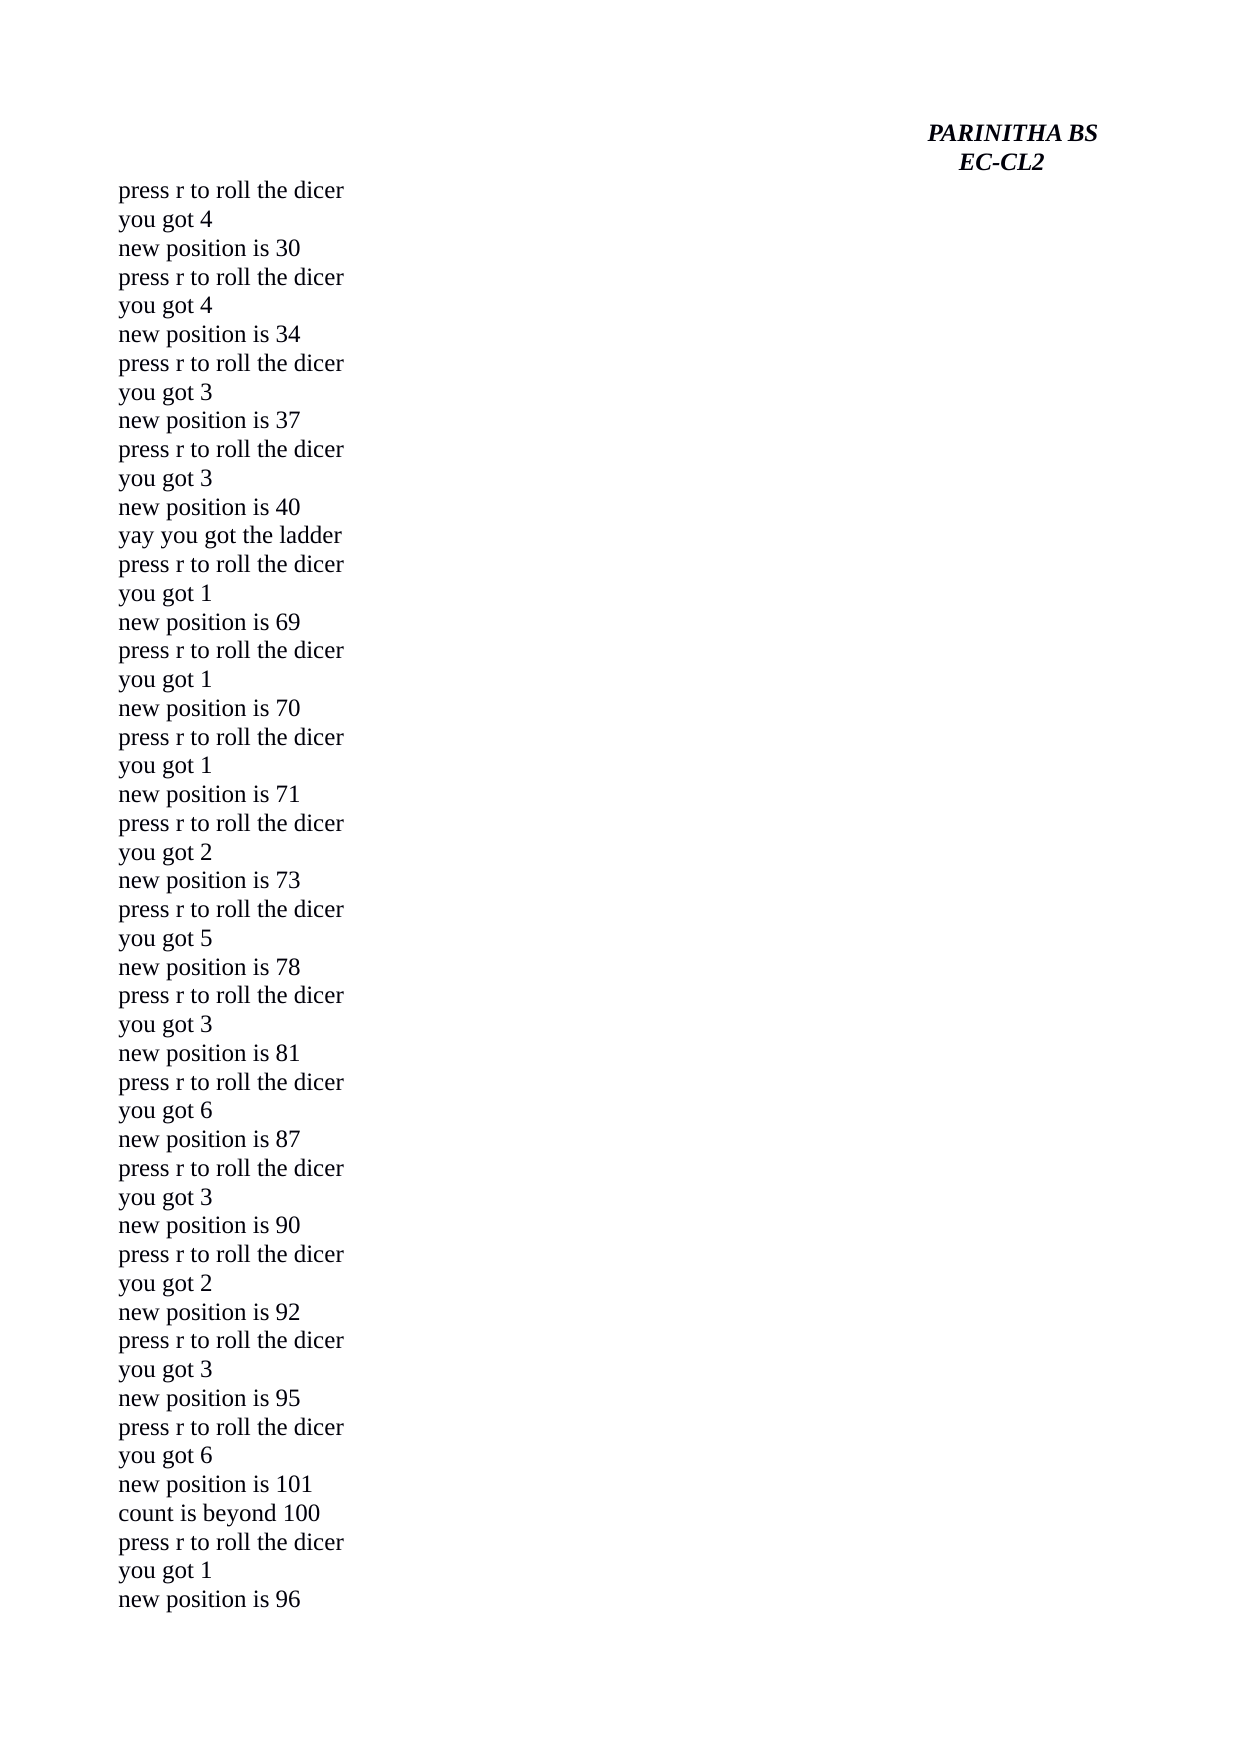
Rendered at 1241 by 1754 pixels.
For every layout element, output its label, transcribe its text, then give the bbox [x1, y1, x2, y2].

text press r to roll the dicer [118, 1527, 1122, 1556]
text new position is 37 [118, 406, 1122, 434]
text new position is 40 [118, 492, 1122, 521]
text press r to roll the dicer [118, 176, 1122, 204]
text new position is 71 [118, 779, 1122, 808]
text you got 2 [118, 837, 1122, 866]
text you got 4 [118, 291, 1122, 319]
text new position is 34 [118, 319, 1122, 348]
text you got 1 [118, 751, 1122, 779]
text press r to roll the dicer [118, 636, 1122, 664]
text you got 5 [118, 923, 1122, 952]
text new position is 30 [118, 233, 1122, 262]
text you got 3 [118, 1354, 1122, 1383]
text new position is 95 [118, 1383, 1122, 1412]
text you got 6 [118, 1441, 1122, 1469]
text new position is 81 [118, 1038, 1122, 1067]
text you got 4 [118, 204, 1122, 233]
text press r to roll the dicer [118, 1239, 1122, 1268]
text you got 3 [118, 1009, 1122, 1038]
text you got 3 [118, 377, 1122, 406]
text you got 6 [118, 1096, 1122, 1124]
text press r to roll the dicer [118, 1326, 1122, 1354]
text new position is 90 [118, 1211, 1122, 1239]
text new position is 87 [118, 1124, 1122, 1153]
text you got 3 [118, 463, 1122, 492]
text press r to roll the dicer [118, 808, 1122, 837]
text you got 1 [118, 664, 1122, 693]
text new position is 73 [118, 866, 1122, 894]
text press r to roll the dicer [118, 981, 1122, 1009]
text press r to roll the dicer [118, 722, 1122, 751]
text new position is 96 [118, 1584, 1122, 1613]
text press r to roll the dicer [118, 348, 1122, 377]
text press r to roll the dicer [118, 1153, 1122, 1182]
text press r to roll the dicer [118, 434, 1122, 463]
text new position is 70 [118, 693, 1122, 722]
text you got 3 [118, 1182, 1122, 1211]
text new position is 101 [118, 1469, 1122, 1498]
text press r to roll the dicer [118, 262, 1122, 291]
text you got 2 [118, 1268, 1122, 1297]
text new position is 78 [118, 952, 1122, 981]
text new position is 69 [118, 607, 1122, 636]
text you got 1 [118, 1556, 1122, 1584]
text press r to roll the dicer [118, 1412, 1122, 1441]
text count is beyond 100 [118, 1498, 1122, 1527]
text press r to roll the dicer [118, 1067, 1122, 1096]
text new position is 92 [118, 1297, 1122, 1326]
text yay you got the ladder [118, 521, 1122, 549]
text press r to roll the dicer [118, 894, 1122, 923]
text press r to roll the dicer [118, 549, 1122, 578]
text you got 1 [118, 578, 1122, 607]
